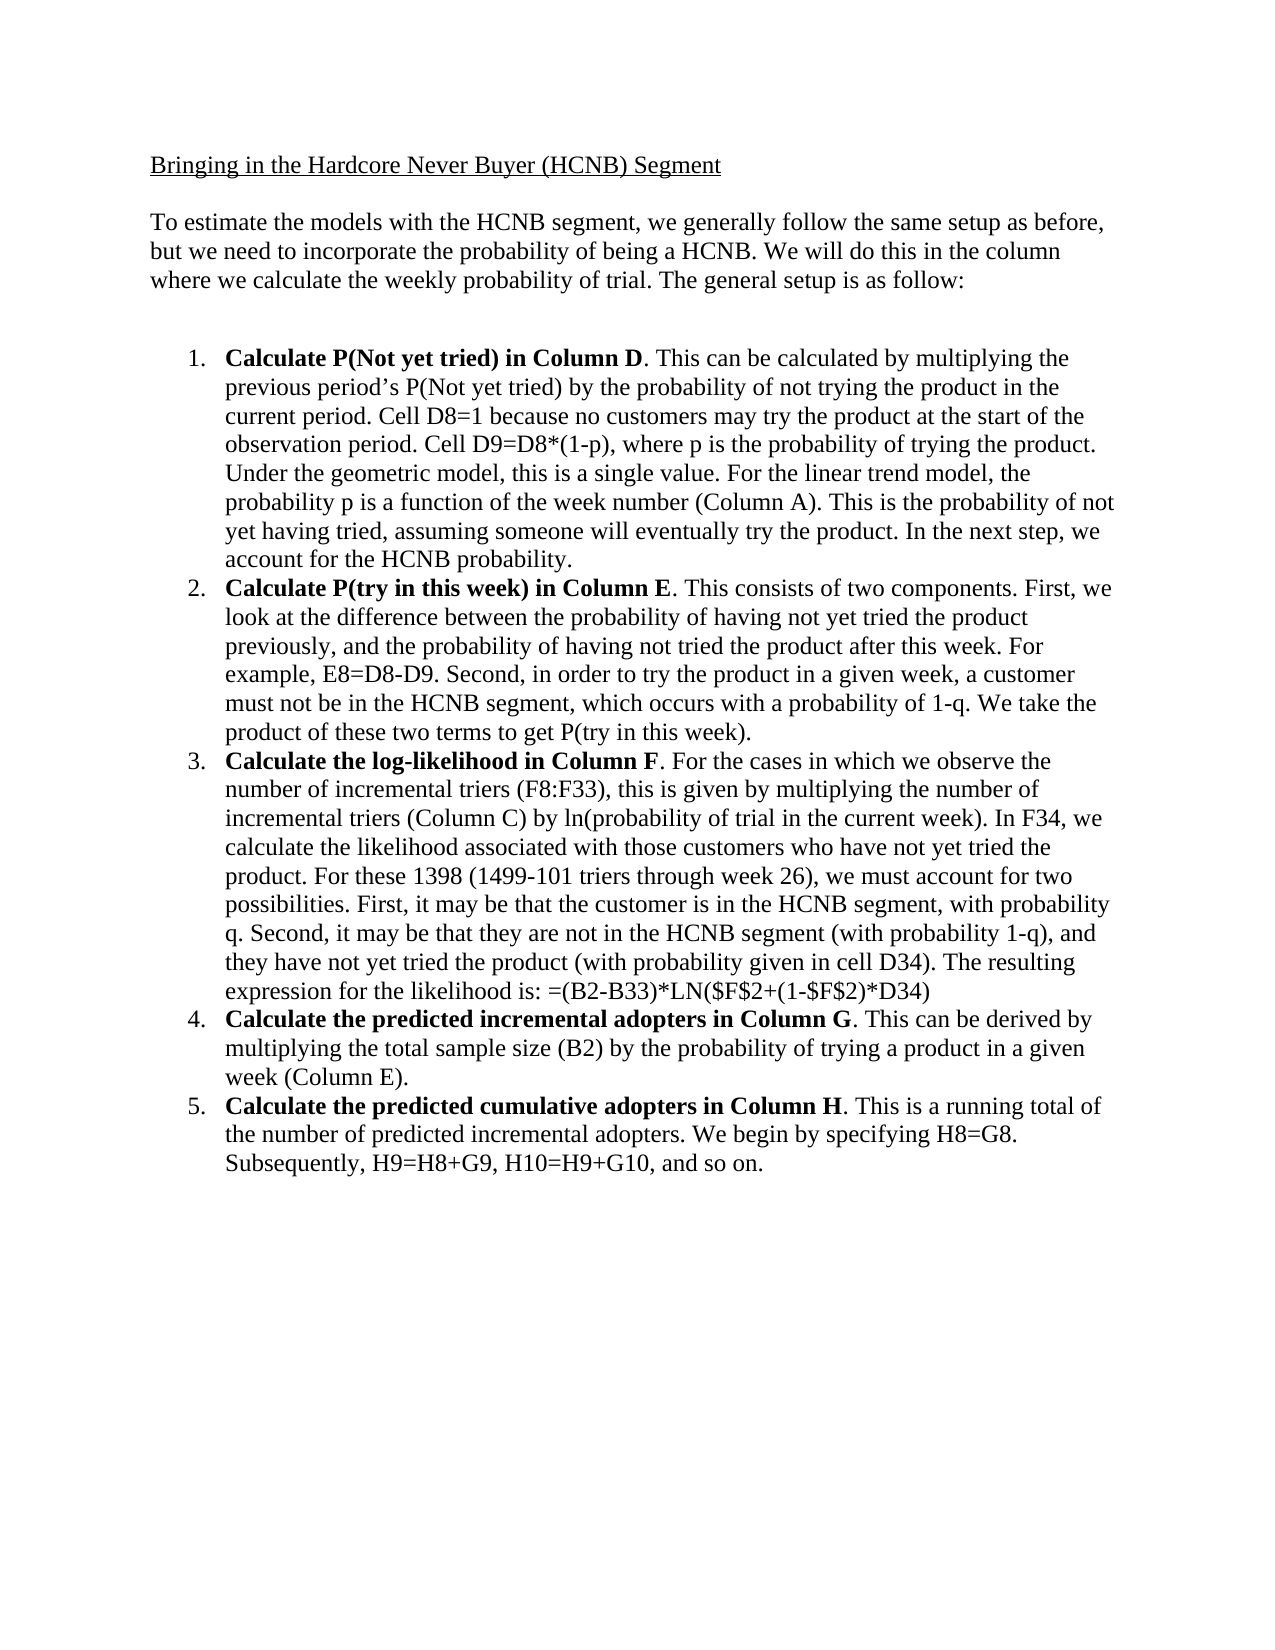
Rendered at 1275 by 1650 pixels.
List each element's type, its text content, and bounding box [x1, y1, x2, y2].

list Calculate P(try in this week) in Column E. This consists of two components. First, we look at the difference between the probability of having not yet tried the product previously, and the probability of having not tried the product after this week. For example, E8=D8-D9. Second, in order to try the product in a given week, a customer must not be in the HCNB segment, which occurs with a probability of 1-q. We take the product of these two terms to get P(try in this week). [187, 573, 1125, 746]
list Calculate P(Not yet tried) in Column D. This can be calculated by multiplying the previous period’s P(Not yet tried) by the probability of not trying the product in the current period. Cell D8=1 because no customers may try the product at the start of the observation period. Cell D9=D8*(1-p), where p is the probability of trying the product. Under the geometric model, this is a single value. For the linear trend model, the probability p is a function of the week number (Column A). This is the probability of not yet having tried, assuming someone will eventually try the product. In the next step, we account for the HCNB probability. [187, 343, 1125, 573]
list Calculate the log-likelihood in Column F. For the cases in which we observe the number of incremental triers (F8:F33), this is given by multiplying the number of incremental triers (Column C) by ln(probability of trial in the current week). In F34, we calculate the likelihood associated with those customers who have not yet tried the product. For these 1398 (1499-101 triers through week 26), we must account for two possibilities. First, it may be that the customer is in the HCNB segment, with probability q. Second, it may be that they are not in the HCNB segment (with probability 1-q), and they have not yet tried the product (with probability given in cell D34). The resulting expression for the likelihood is: =(B2-B33)*LN($F$2+(1-$F$2)*D34) [187, 746, 1125, 1004]
list Calculate the predicted cumulative adopters in Column H. This is a running total of the number of predicted incremental adopters. We begin by specifying H8=G8. Subsequently, H9=H8+G9, H10=H9+G10, and so on. [187, 1091, 1125, 1177]
list Calculate the predicted incremental adopters in Column G. This can be derived by multiplying the total sample size (B2) by the probability of trying a product in a given week (Column E). [187, 1004, 1125, 1091]
text To estimate the models with the HCNB segment, we generally follow the same setup as before, but we need to incorporate the probability of being a HCNB. We will do this in the column where we calculate the weekly probability of trial. The general setup is as follow: [150, 207, 1125, 294]
text Bringing in the Hardcore Never Buyer (HCNB) Segment [150, 150, 1125, 179]
